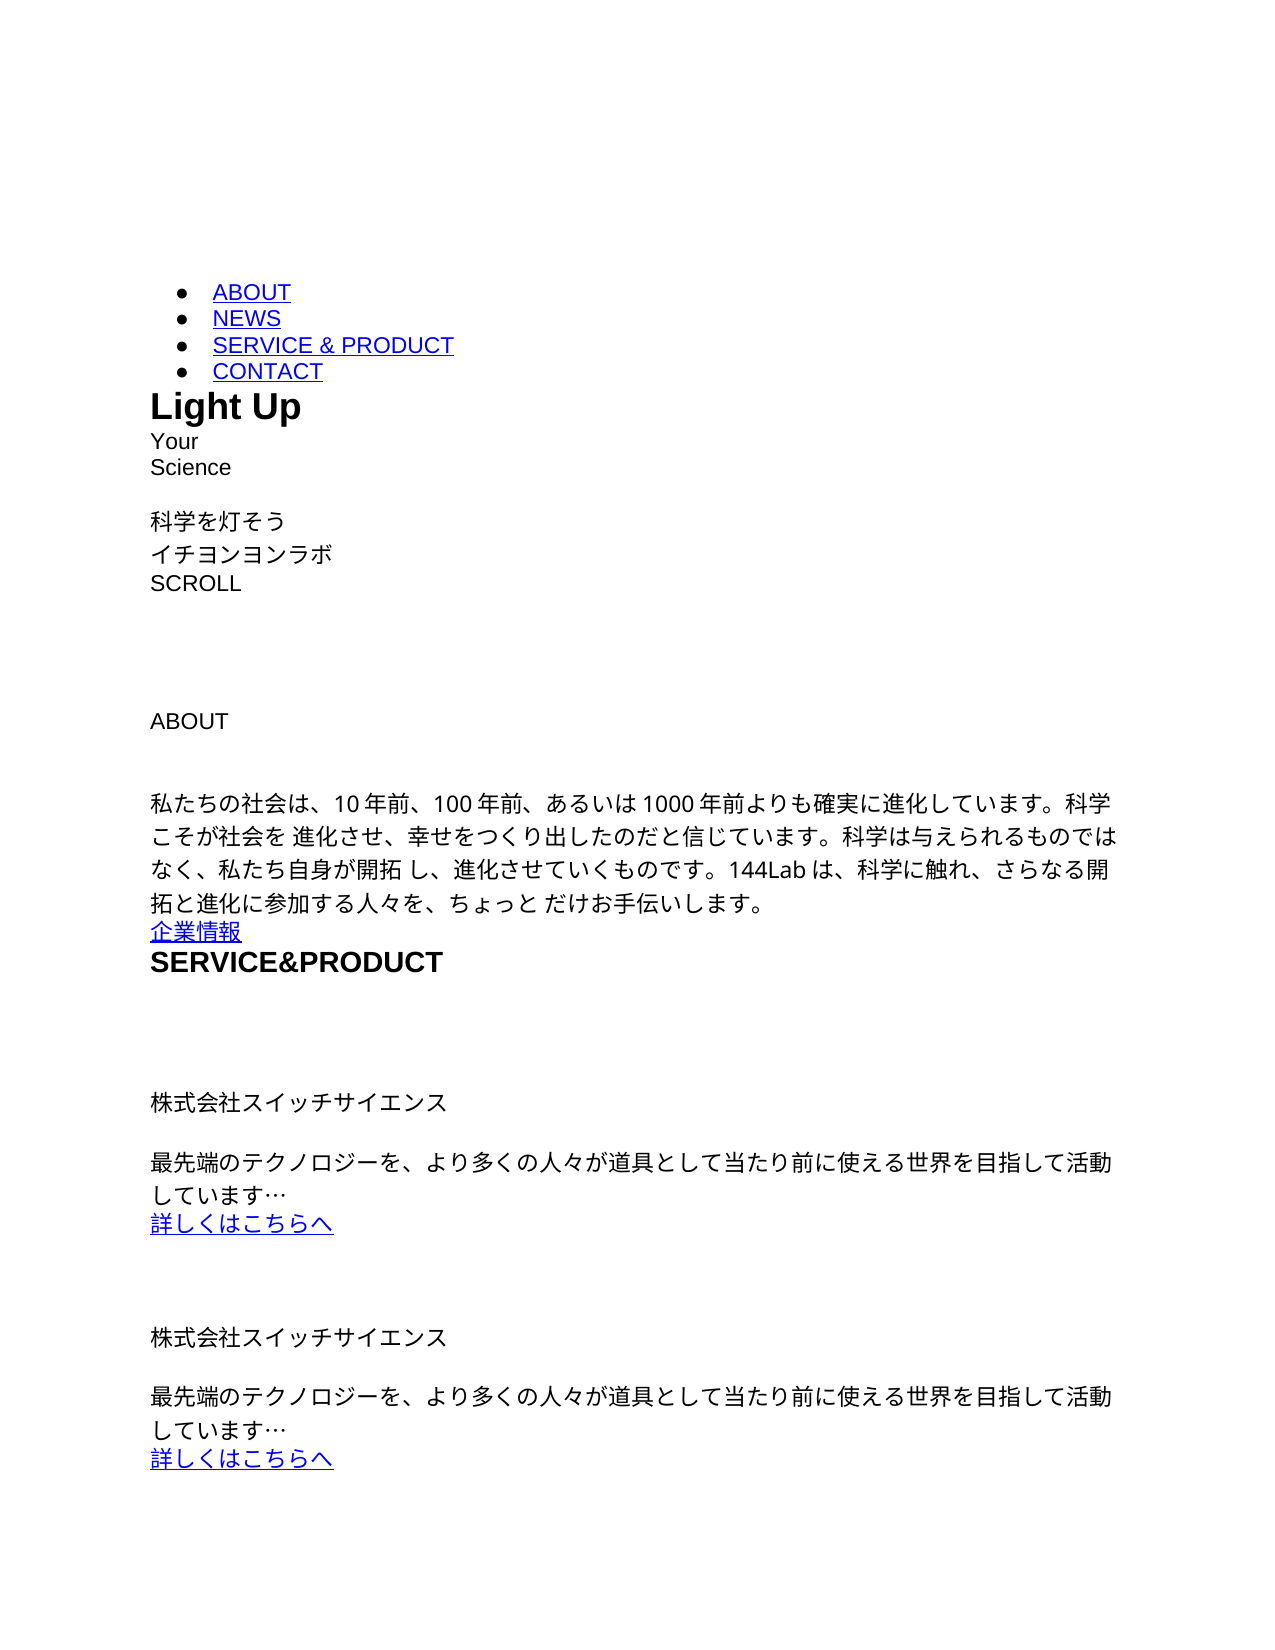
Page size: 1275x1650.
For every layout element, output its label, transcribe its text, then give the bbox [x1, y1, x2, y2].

text イチヨンヨンラボ [150, 537, 1125, 570]
list CONTACT [175, 358, 1125, 384]
text 科学を灯そう [150, 504, 1125, 537]
text SCROLL [150, 570, 1125, 597]
text 株式会社スイッチサイエンス [150, 1319, 1125, 1353]
list NEWS [175, 305, 1125, 332]
text 最先端のテクノロジーを、より多くの人々が道具として当たり前に使える世界を目指して活動しています… [150, 1379, 1125, 1446]
text 最先端のテクノロジーを、より多くの人々が道具として当たり前に使える世界を目指して活動しています… [150, 1145, 1125, 1211]
text Your [150, 428, 1125, 454]
text 詳しくはこちらへ [150, 1211, 1125, 1238]
list SERVICE & PRODUCT [175, 332, 1125, 358]
subtitle Light Up [150, 384, 1125, 428]
text Science [150, 454, 1125, 480]
subtitle SERVICE&PRODUCT [150, 945, 1125, 978]
text 企業情報 [150, 919, 1125, 945]
list ABOUT [175, 279, 1125, 305]
text ABOUT [150, 708, 1125, 734]
text 私たちの社会は、10年前、100年前、あるいは1000年前よりも確実に進化しています。科学こそが社会を 進化させ、幸せをつくり出したのだと信じています。科学は与えられるものではなく、私たち自身が開拓 し、進化させていくものです。144Labは、科学に触れ、さらなる開拓と進化に参加する人々を、ちょっと だけお手伝いします。 [150, 786, 1125, 919]
text 株式会社スイッチサイエンス [150, 1085, 1125, 1118]
text 詳しくはこちらへ [150, 1446, 1125, 1472]
